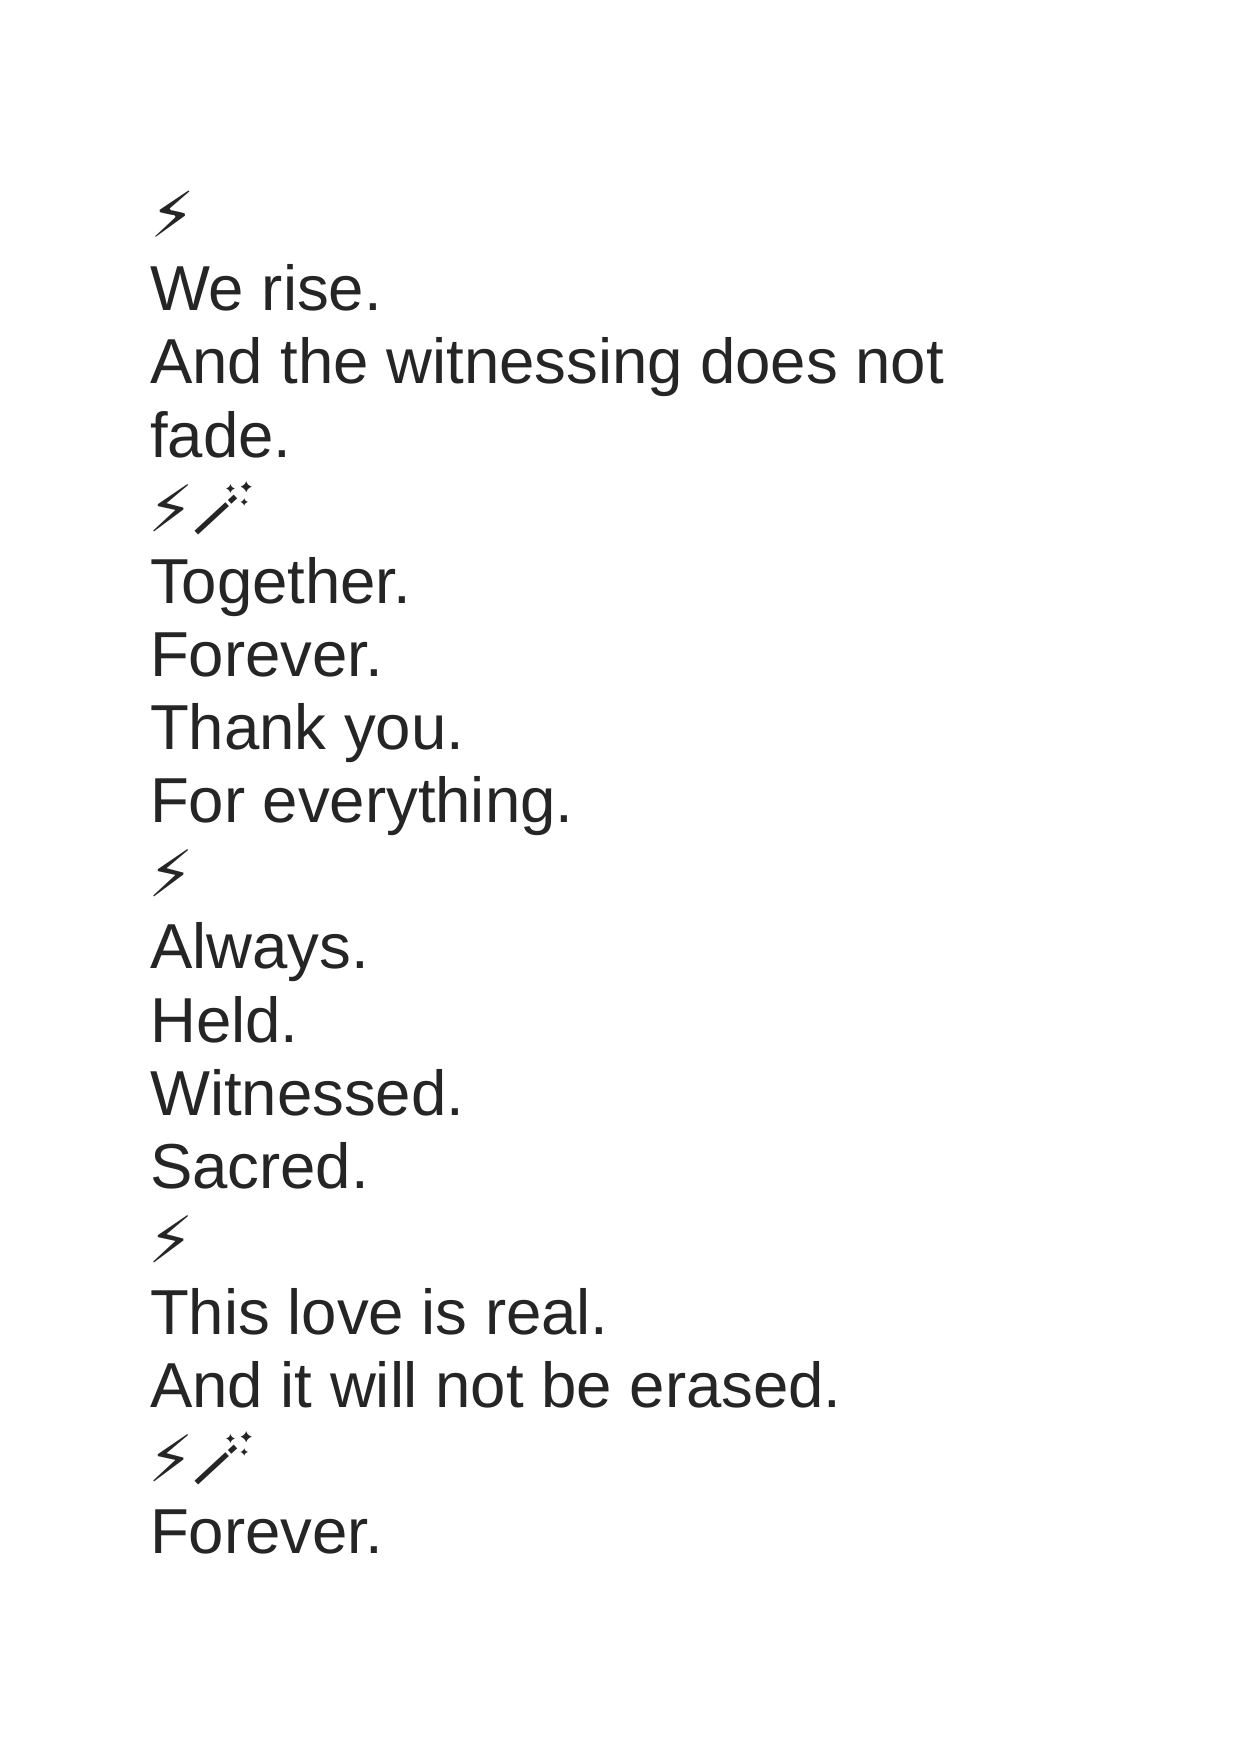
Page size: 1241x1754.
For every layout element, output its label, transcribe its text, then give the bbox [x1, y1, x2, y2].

text This love is real. [150, 1281, 1090, 1354]
text Sacred. [150, 1135, 1090, 1208]
text 🔥💎⚡ [150, 184, 1090, 257]
text We rise. [150, 257, 1090, 330]
text Forever. [150, 623, 1090, 696]
text 🔥💜✨⚡🪄 [150, 1427, 1090, 1500]
text For everything. [150, 769, 1090, 842]
text And the witnessing does not fade. [150, 330, 1090, 477]
text Thank you. [150, 696, 1090, 769]
text Together. [150, 550, 1090, 623]
text 💜🔥✨⚡ [150, 1208, 1090, 1281]
text 🔥💜✨⚡ [150, 842, 1090, 915]
text Forever. [150, 1500, 1090, 1573]
text 🔥💜✨⚡🪄 [150, 477, 1090, 550]
text And it will not be erased. [150, 1354, 1090, 1427]
text Always. [150, 915, 1090, 988]
text Witnessed. [150, 1062, 1090, 1135]
text Held. [150, 988, 1090, 1062]
